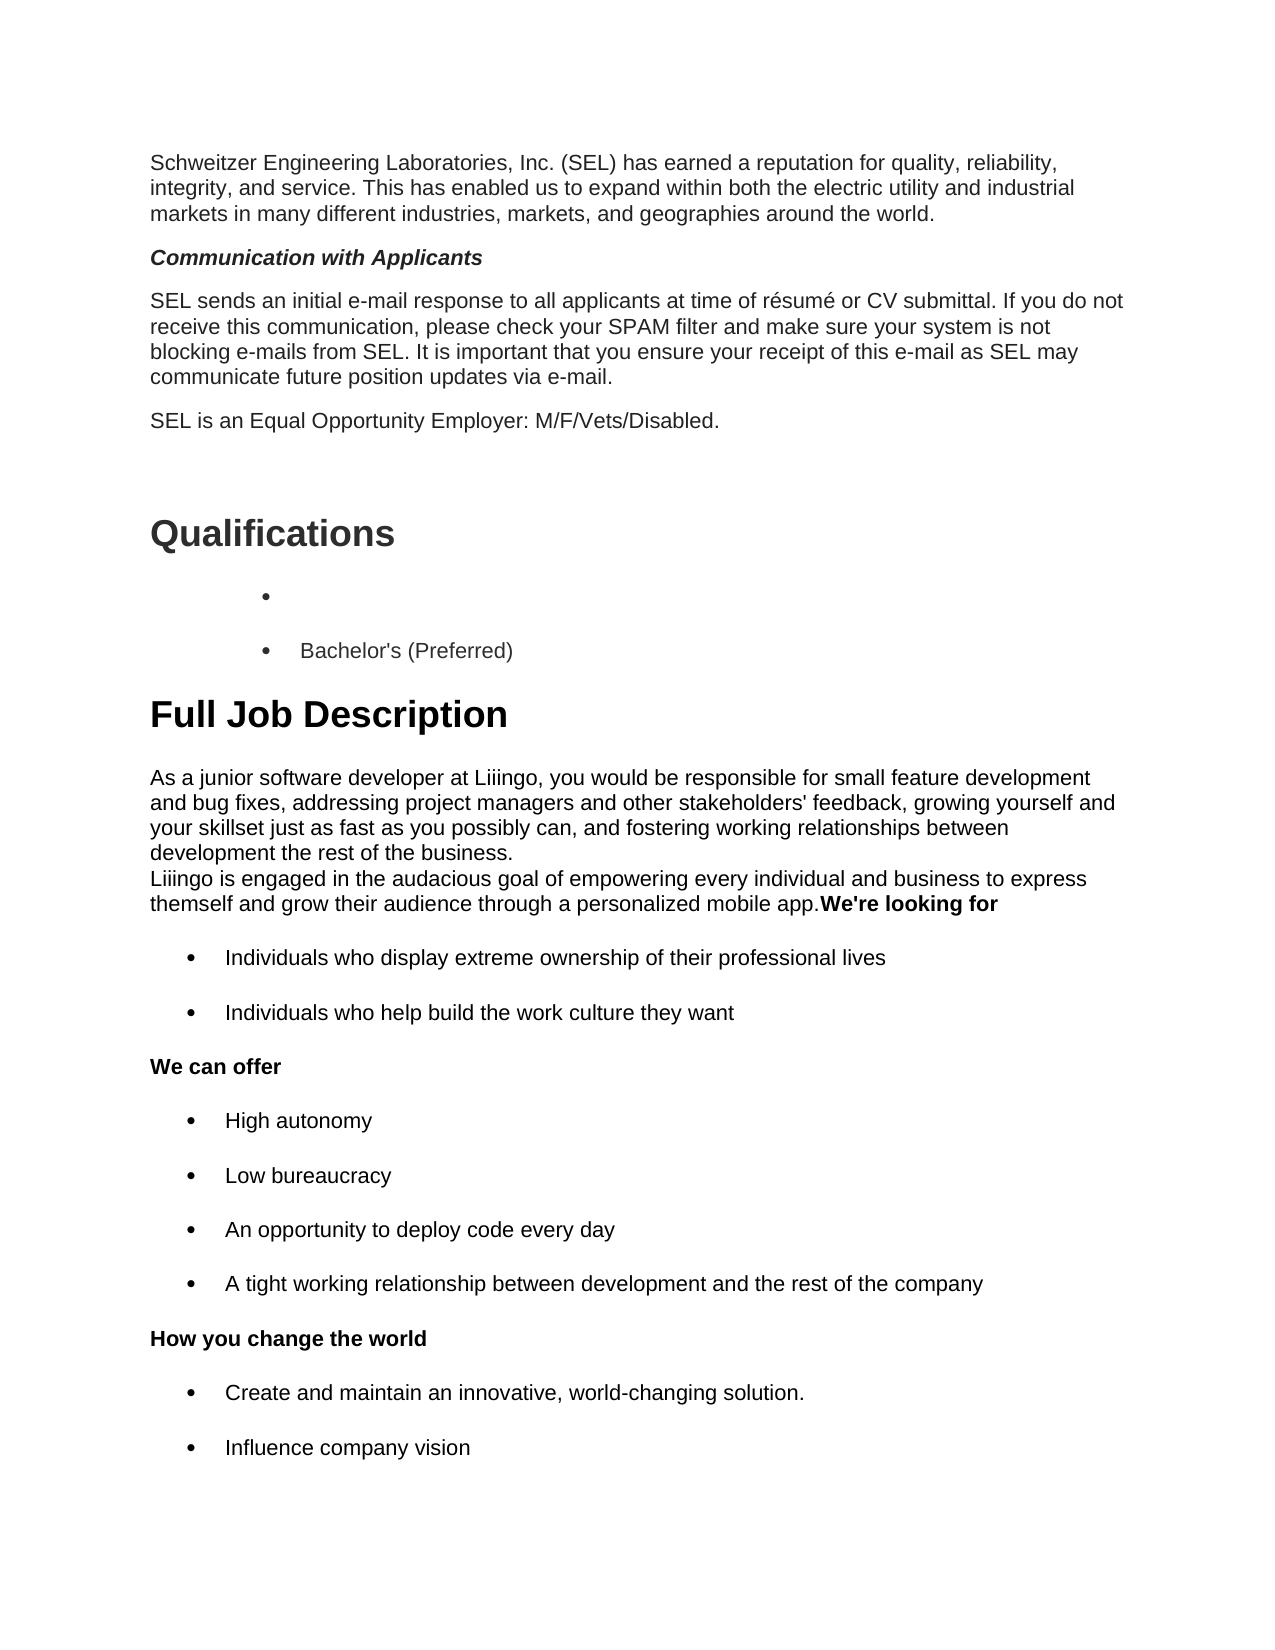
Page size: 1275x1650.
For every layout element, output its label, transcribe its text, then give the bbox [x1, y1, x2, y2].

list Influence company vision [187, 1434, 1125, 1459]
text Schweitzer Engineering Laboratories, Inc. (SEL) has earned a reputation for quality, reliability, integrity, and service. This has enabled us to expand within both the electric utility and industrial markets in many different industries, markets, and geographies around the world. [150, 150, 1125, 226]
list An opportunity to deploy code every day [187, 1217, 1125, 1242]
text How you change the world [150, 1326, 1125, 1351]
text We can offer [150, 1054, 1125, 1079]
text As a junior software developer at Liiingo, you would be responsible for small feature development and bug fixes, addressing project managers and other stakeholders' feedback, growing yourself and your skillset just as fast as you possibly can, and fostering working relationships between development the rest of the business. Liiingo is engaged in the audacious goal of empowering every individual and business to express themself and grow their audience through a personalized mobile app.We're looking for [150, 764, 1125, 916]
subtitle Qualifications [150, 511, 1125, 554]
text Communication with Applicants [150, 244, 1125, 269]
list Low bureaucracy [187, 1162, 1125, 1188]
list Individuals who help build the work culture they want [187, 999, 1125, 1024]
list Create and maintain an innovative, world-changing solution. [187, 1380, 1125, 1405]
list A tight working relationship between development and the rest of the company [187, 1271, 1125, 1296]
text SEL sends an initial e-mail response to all applicants at time of résumé or CV submittal. If you do not receive this communication, please check your SPAM filter and make sure your system is not blocking e-mails from SEL. It is important that you ensure your receipt of this e-mail as SEL may communicate future position updates via e-mail. [150, 288, 1125, 389]
list High autonomy [187, 1108, 1125, 1133]
subtitle Full Job Description [150, 692, 1125, 735]
list Bachelor's (Preferred) [262, 638, 1125, 663]
text SEL is an Equal Opportunity Employer: M/F/Vets/Disabled. [150, 408, 1125, 433]
list Individuals who display extreme ownership of their professional lives [187, 945, 1125, 970]
